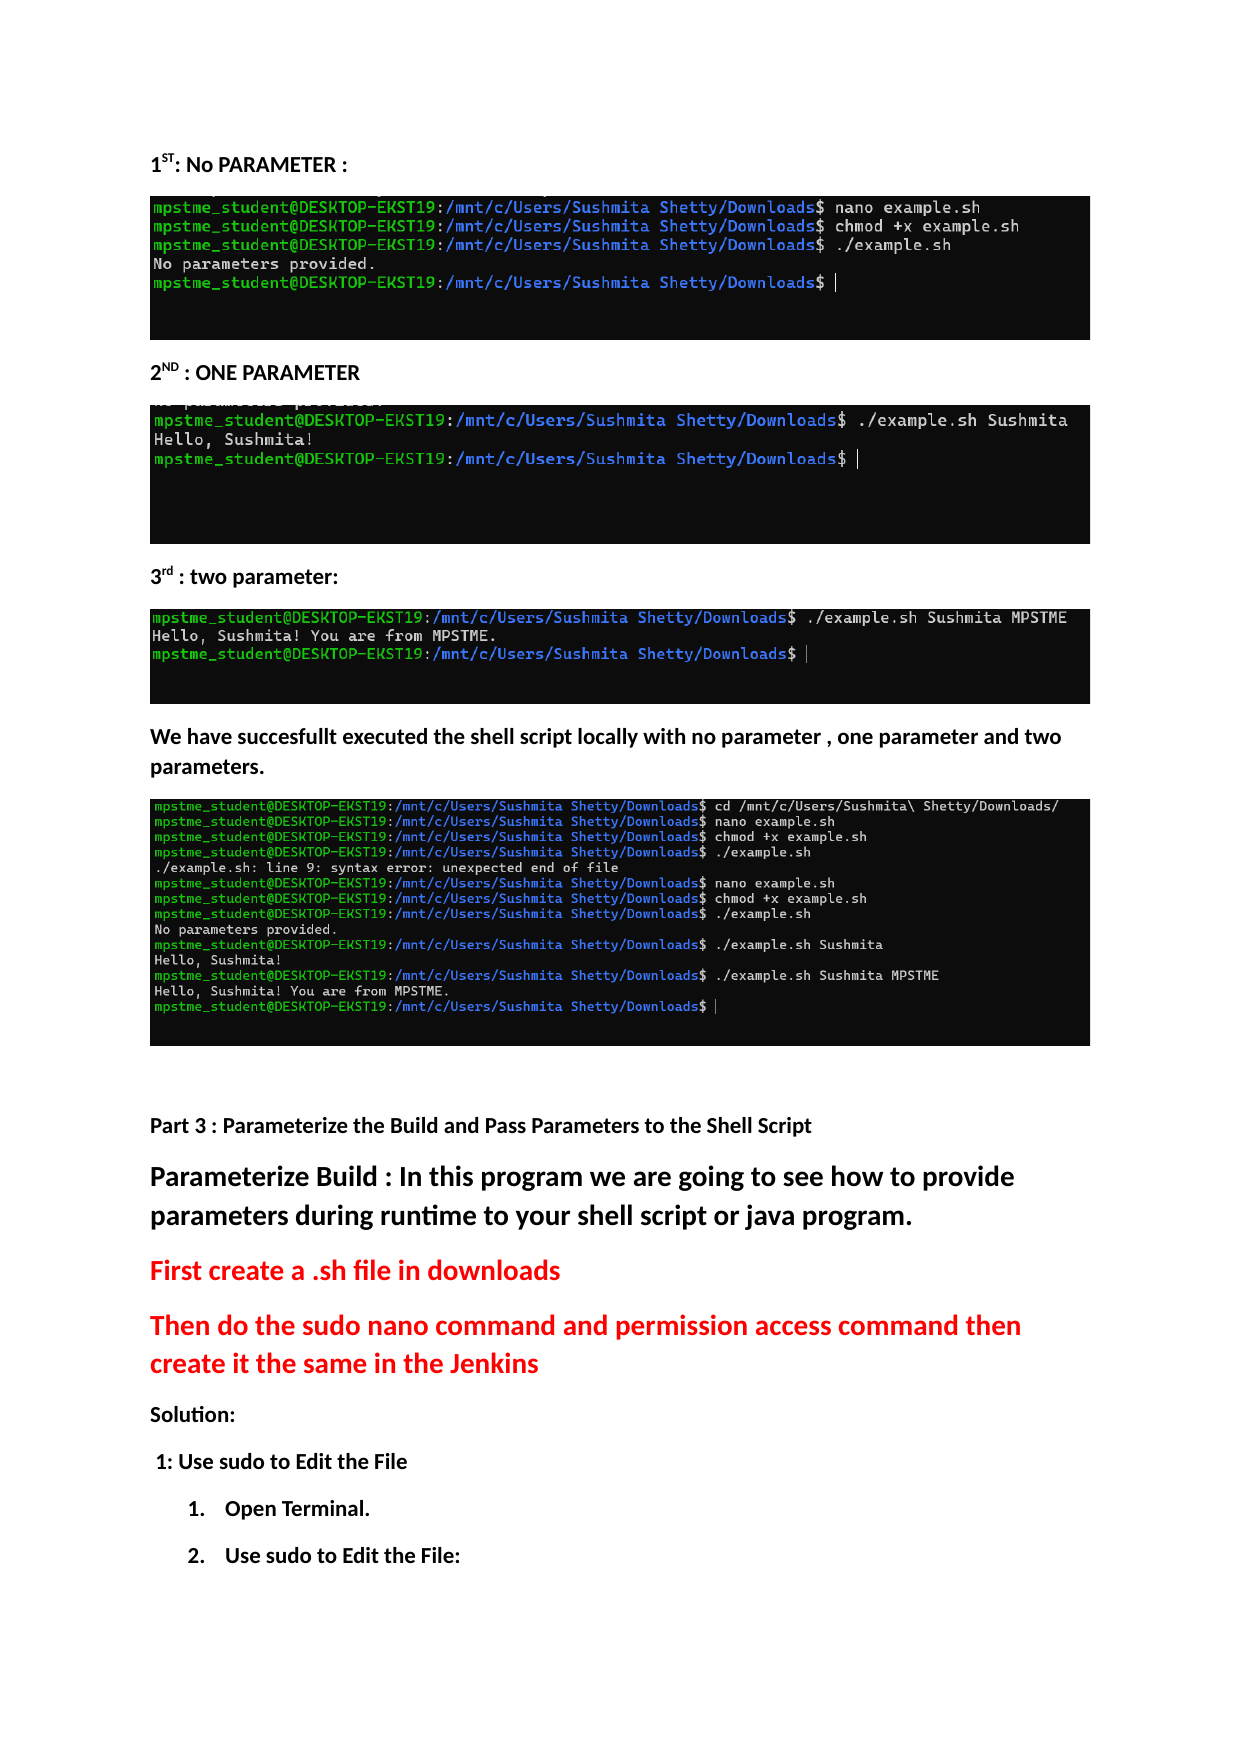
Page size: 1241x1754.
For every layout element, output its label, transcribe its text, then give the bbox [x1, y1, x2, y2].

text Solution: [150, 1401, 1090, 1428]
picture [150, 799, 1091, 1046]
text 1ST: No PARAMETER : [150, 150, 1090, 178]
picture [150, 196, 1091, 340]
picture [150, 609, 1091, 704]
picture [150, 405, 1091, 544]
text We have succesfullt executed the shell script locally with no parameter , one parameter and two parameters. [150, 722, 1090, 780]
list Use sudo to Edit the File: [187, 1541, 1090, 1569]
text Parameterize Build : In this program we are going to see how to provide parameters during runtime to your shell script or java program. [150, 1158, 1090, 1232]
list Open Terminal. [187, 1494, 1090, 1522]
text 2ND : ONE PARAMETER [150, 358, 1090, 386]
text Then do the sudo nano command and permission access command then create it the same in the Jenkins [150, 1307, 1090, 1381]
text 1: Use sudo to Edit the File [150, 1447, 1090, 1475]
text First create a .sh file in downloads [150, 1252, 1090, 1287]
text Part 3 : Parameterize the Build and Pass Parameters to the Shell Script [150, 1111, 1090, 1139]
text 3rd : two parameter: [150, 562, 1090, 590]
